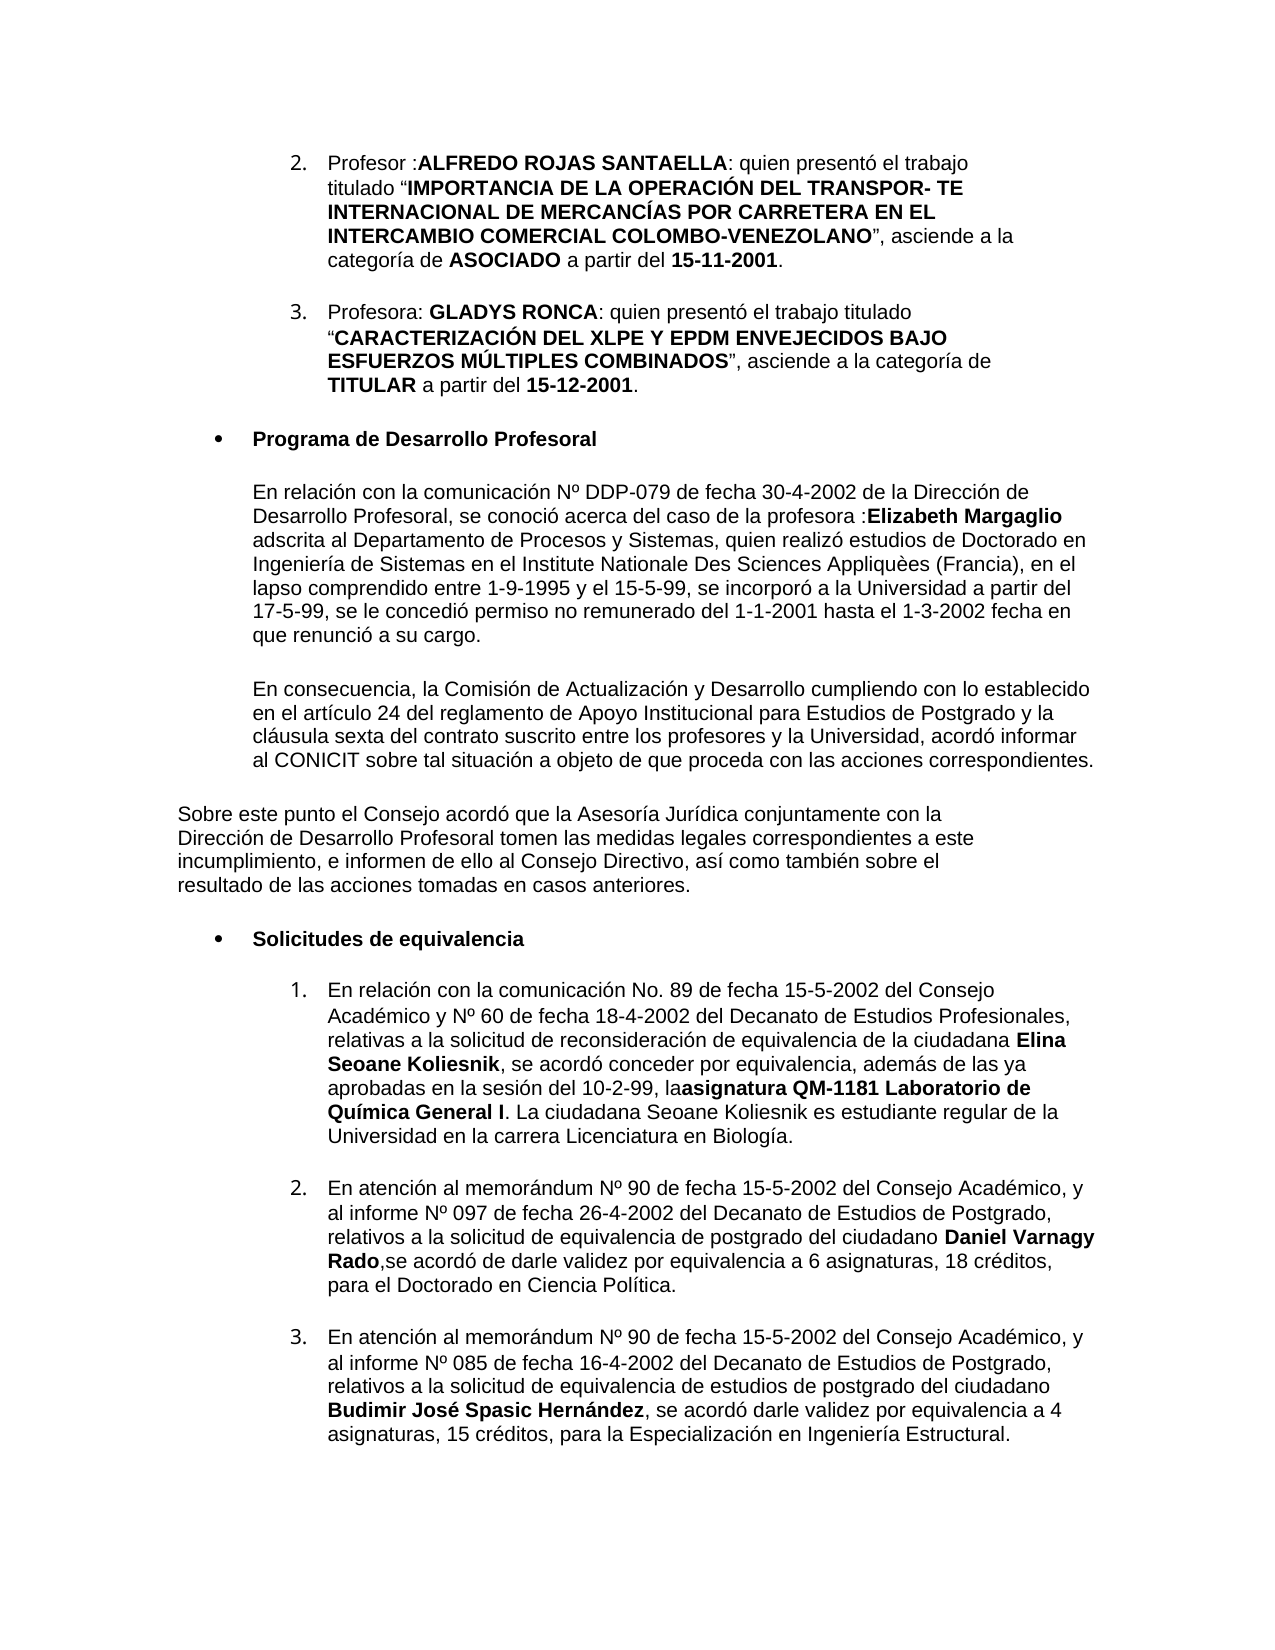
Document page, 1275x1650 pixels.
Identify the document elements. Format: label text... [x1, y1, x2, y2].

list Programa de Desarrollo Profesoral [215, 426, 1098, 450]
list En atención al memorándum Nº 90 de fecha 15-5-2002 del Consejo Académico, y al informe Nº 085 de fecha 16-4-2002 del Decanato de Estudios de Postgrado, relativos a la solicitud de equivalencia de estudios de postgrado del ciudadano Budimir José Spasic Hernández, se acordó darle validez por equivalencia a 4 asignaturas, 15 créditos, para la Especialización en Ingeniería Estructural. [290, 1322, 1098, 1446]
list Profesora: GLADYS RONCA: quien presentó el trabajo titulado “CARACTERIZACIÓN DEL XLPE Y EPDM ENVEJECIDOS BAJO ESFUERZOS MÚLTIPLES COMBINADOS”, asciende a la categoría de TITULAR a partir del 15-12-2001. [290, 297, 1023, 397]
text En relación con la comunicación Nº DDP-079 de fecha 30-4-2002 de la Dirección de Desarrollo Profesoral, se conoció acerca del caso de la profesora :Elizabeth Margaglio adscrita al Departamento de Procesos y Sistemas, quien realizó estudios de Doctorado en Ingeniería de Sistemas en el Institute Nationale Des Sciences Appliquèes (Francia), en el lapso comprendido entre 1-9-1995 y el 15-5-99, se incorporó a la Universidad a partir del 17-5-99, se le concedió permiso no remunerado del 1-1-2001 hasta el 1-3-2002 fecha en que renunció a su cargo. [252, 479, 1098, 647]
list Profesor :ALFREDO ROJAS SANTAELLA: quien presentó el trabajo titulado “IMPORTANCIA DE LA OPERACIÓN DEL TRANSPOR- TE INTERNACIONAL DE MERCANCÍAS POR CARRETERA EN EL INTERCAMBIO COMERCIAL COLOMBO-VENEZOLANO”, asciende a la categoría de ASOCIADO a partir del 15-11-2001. [290, 148, 1023, 272]
text En consecuencia, la Comisión de Actualización y Desarrollo cumpliendo con lo establecido en el artículo 24 del reglamento de Apoyo Institucional para Estudios de Postgrado y la cláusula sexta del contrato suscrito entre los profesores y la Universidad, acordó informar al CONICIT sobre tal situación a objeto de que proceda con las acciones correspondientes. [252, 676, 1098, 772]
list En relación con la comunicación No. 89 de fecha 15-5-2002 del Consejo Académico y Nº 60 de fecha 18-4-2002 del Decanato de Estudios Profesionales, relativas a la solicitud de reconsideración de equivalencia de la ciudadana Elina Seoane Koliesnik, se acordó conceder por equivalencia, además de las ya aprobadas en la sesión del 10-2-99, laasignatura QM-1181 Laboratorio de Química General I. La ciudadana Seoane Koliesnik es estudiante regular de la Universidad en la carrera Licenciatura en Biología. [290, 976, 1098, 1148]
list Solicitudes de equivalencia [215, 926, 1098, 951]
text Sobre este punto el Consejo acordó que la Asesoría Jurídica conjuntamente con la Dirección de Desarrollo Profesoral tomen las medidas legales correspondientes a este incumplimiento, e informen de ello al Consejo Directivo, así como también sobre el resultado de las acciones tomadas en casos anteriores. [177, 801, 1023, 897]
list En atención al memorándum Nº 90 de fecha 15-5-2002 del Consejo Académico, y al informe Nº 097 de fecha 26-4-2002 del Decanato de Estudios de Postgrado, relativos a la solicitud de equivalencia de postgrado del ciudadano Daniel Varnagy Rado,se acordó de darle validez por equivalencia a 6 asignaturas, 18 créditos, para el Doctorado en Ciencia Política. [290, 1173, 1098, 1297]
